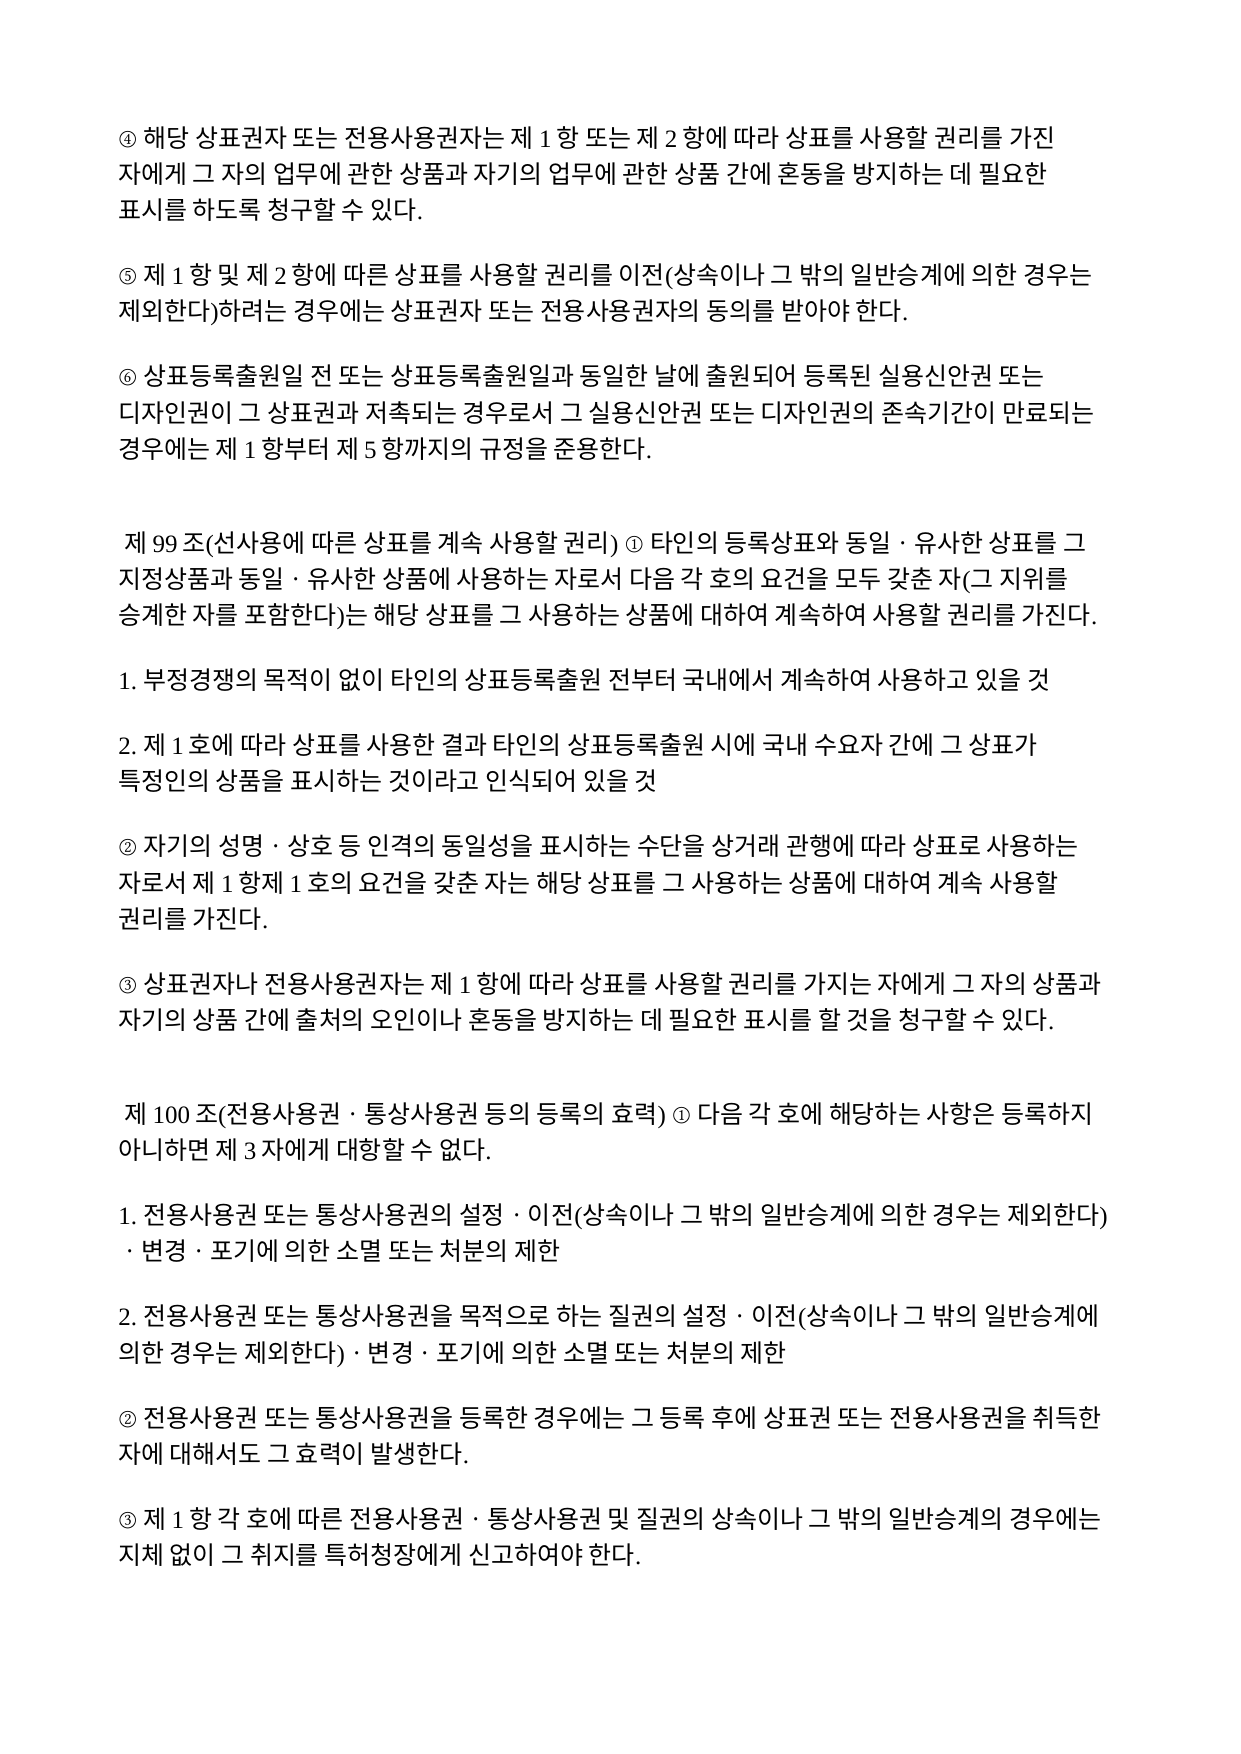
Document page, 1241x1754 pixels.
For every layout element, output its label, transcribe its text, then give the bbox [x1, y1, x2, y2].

text 2. 제1호에 따라 상표를 사용한 결과 타인의 상표등록출원 시에 국내 수요자 간에 그 상표가 특정인의 상품을 표시하는 것이라고 인식되어 있을 것 [118, 726, 1122, 798]
text 1. 전용사용권 또는 통상사용권의 설정ㆍ이전(상속이나 그 밖의 일반승계에 의한 경우는 제외한다)ㆍ변경ㆍ포기에 의한 소멸 또는 처분의 제한 [118, 1196, 1122, 1268]
text ② 전용사용권 또는 통상사용권을 등록한 경우에는 그 등록 후에 상표권 또는 전용사용권을 취득한 자에 대해서도 그 효력이 발생한다. [118, 1398, 1122, 1471]
text 1. 부정경쟁의 목적이 없이 타인의 상표등록출원 전부터 국내에서 계속하여 사용하고 있을 것 [118, 661, 1122, 697]
text ④ 해당 상표권자 또는 전용사용권자는 제1항 또는 제2항에 따라 상표를 사용할 권리를 가진 자에게 그 자의 업무에 관한 상품과 자기의 업무에 관한 상품 간에 혼동을 방지하는 데 필요한 표시를 하도록 청구할 수 있다. [118, 118, 1122, 227]
text ⑤ 제1항 및 제2항에 따른 상표를 사용할 권리를 이전(상속이나 그 밖의 일반승계에 의한 경우는 제외한다)하려는 경우에는 상표권자 또는 전용사용권자의 동의를 받아야 한다. [118, 256, 1122, 328]
text ⑥ 상표등록출원일 전 또는 상표등록출원일과 동일한 날에 출원되어 등록된 실용신안권 또는 디자인권이 그 상표권과 저촉되는 경우로서 그 실용신안권 또는 디자인권의 존속기간이 만료되는 경우에는 제1항부터 제5항까지의 규정을 준용한다. [118, 357, 1122, 466]
text ③ 상표권자나 전용사용권자는 제1항에 따라 상표를 사용할 권리를 가지는 자에게 그 자의 상품과 자기의 상품 간에 출처의 오인이나 혼동을 방지하는 데 필요한 표시를 할 것을 청구할 수 있다. [118, 964, 1122, 1037]
text 2. 전용사용권 또는 통상사용권을 목적으로 하는 질권의 설정ㆍ이전(상속이나 그 밖의 일반승계에 의한 경우는 제외한다)ㆍ변경ㆍ포기에 의한 소멸 또는 처분의 제한 [118, 1297, 1122, 1369]
text 제100조(전용사용권ㆍ통상사용권 등의 등록의 효력) ① 다음 각 호에 해당하는 사항은 등록하지 아니하면 제3자에게 대항할 수 없다. [118, 1094, 1122, 1167]
text 제99조(선사용에 따른 상표를 계속 사용할 권리) ① 타인의 등록상표와 동일ㆍ유사한 상표를 그 지정상품과 동일ㆍ유사한 상품에 사용하는 자로서 다음 각 호의 요건을 모두 갖춘 자(그 지위를 승계한 자를 포함한다)는 해당 상표를 그 사용하는 상품에 대하여 계속하여 사용할 권리를 가진다. [118, 523, 1122, 632]
text ② 자기의 성명ㆍ상호 등 인격의 동일성을 표시하는 수단을 상거래 관행에 따라 상표로 사용하는 자로서 제1항제1호의 요건을 갖춘 자는 해당 상표를 그 사용하는 상품에 대하여 계속 사용할 권리를 가진다. [118, 827, 1122, 936]
text ③ 제1항 각 호에 따른 전용사용권ㆍ통상사용권 및 질권의 상속이나 그 밖의 일반승계의 경우에는 지체 없이 그 취지를 특허청장에게 신고하여야 한다. [118, 1499, 1122, 1572]
